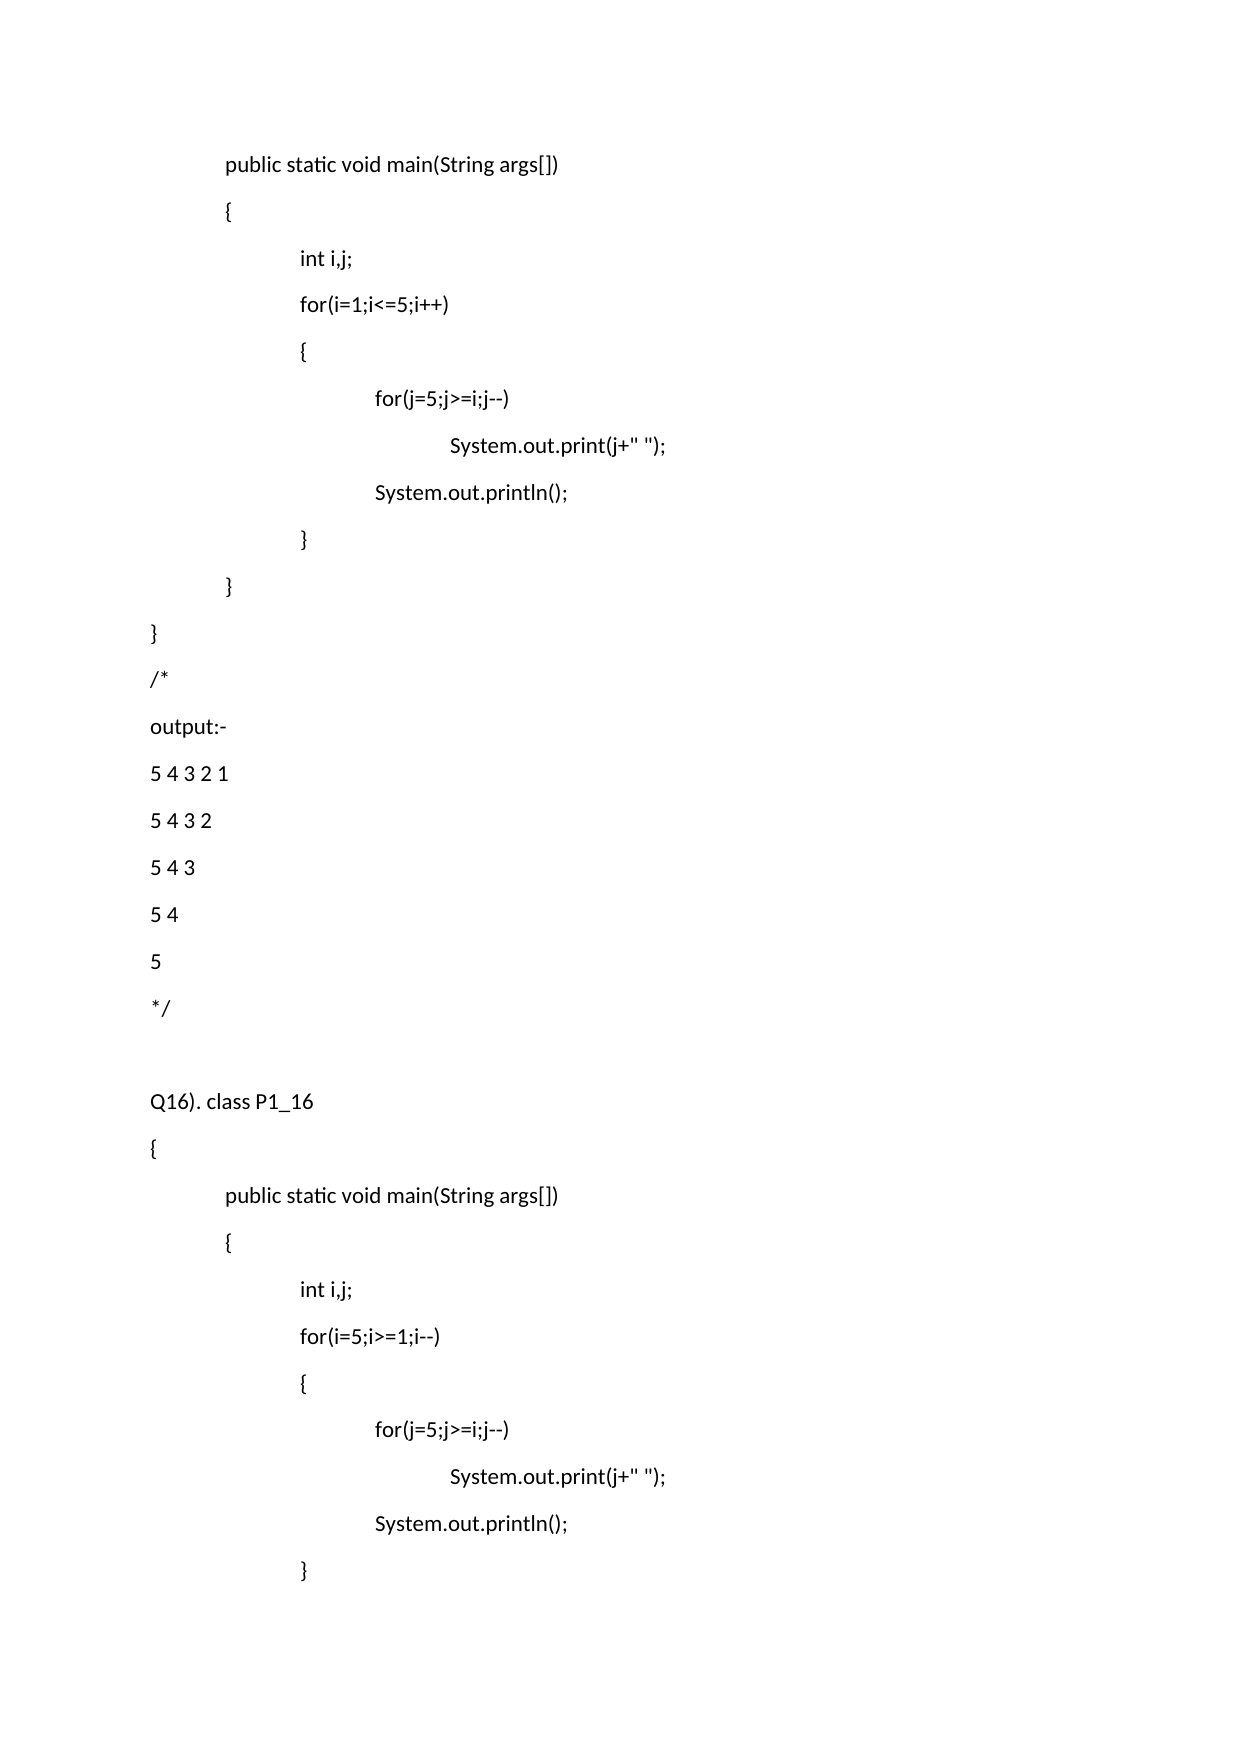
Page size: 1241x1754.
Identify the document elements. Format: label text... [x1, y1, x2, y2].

text for(i=1;i<=5;i++) [150, 291, 1090, 319]
text System.out.print(j+" "); [150, 431, 1090, 459]
text System.out.println(); [150, 1509, 1090, 1537]
text } [150, 525, 1090, 553]
text for(j=5;j>=i;j--) [150, 384, 1090, 412]
text System.out.print(j+" "); [150, 1462, 1090, 1491]
text { [150, 1228, 1090, 1256]
text for(j=5;j>=i;j--) [150, 1416, 1090, 1444]
text } [150, 619, 1090, 647]
text 5 4 3 [150, 853, 1090, 881]
text /* [150, 666, 1090, 694]
text { [150, 1134, 1090, 1162]
text public static void main(String args[]) [150, 1181, 1090, 1209]
text int i,j; [150, 244, 1090, 272]
text Q16). class P1_16 [150, 1087, 1090, 1116]
text int i,j; [150, 1275, 1090, 1303]
text for(i=5;i>=1;i--) [150, 1322, 1090, 1350]
text 5 4 3 2 [150, 806, 1090, 834]
text { [150, 197, 1090, 225]
text } [150, 572, 1090, 600]
text } [150, 1556, 1090, 1584]
text output:- [150, 712, 1090, 741]
text */ [150, 994, 1090, 1022]
text 5 [150, 947, 1090, 975]
text 5 4 3 2 1 [150, 759, 1090, 787]
text System.out.println(); [150, 478, 1090, 506]
text public static void main(String args[]) [150, 150, 1090, 178]
text { [150, 337, 1090, 366]
text { [150, 1369, 1090, 1397]
text 5 4 [150, 900, 1090, 928]
